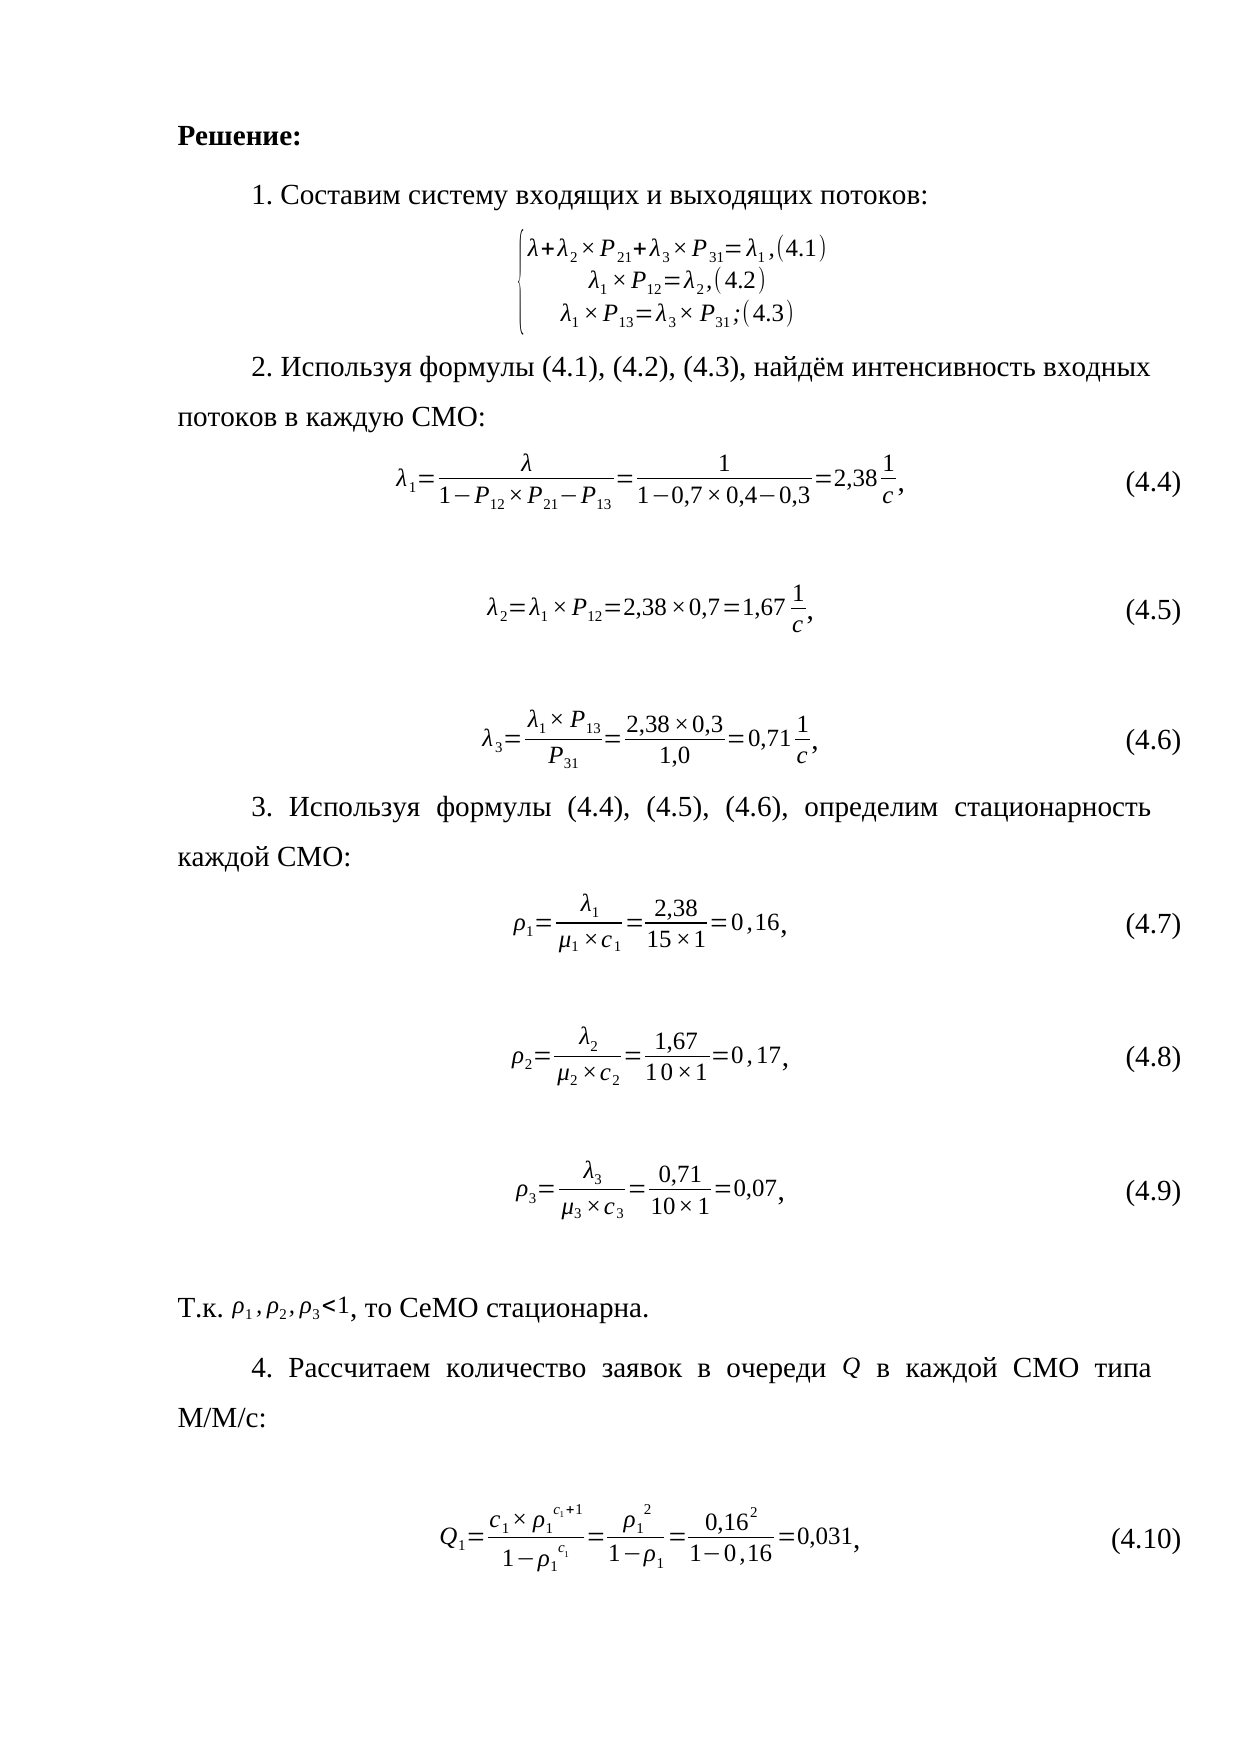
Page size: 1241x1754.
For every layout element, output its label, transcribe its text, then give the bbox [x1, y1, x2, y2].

text , (4.5) [177, 580, 1152, 639]
text Решение: [177, 118, 1152, 152]
text , (4.6) [177, 706, 1152, 772]
text Т.к. , то СеМО стационарна. [177, 1291, 1152, 1324]
text 4. Рассчитаем количество заявок в очереди в каждой СМО типа M/M/c: [177, 1350, 1152, 1434]
text , (4.4) [177, 450, 1152, 513]
text , (4.9) [177, 1156, 1152, 1223]
text , (4.10) [177, 1501, 1152, 1575]
text 2. Используя формулы (4.1), (4.2), (4.3), найдём интенсивность входных потоков в каждую СМО: [177, 349, 1152, 433]
text 3. Используя формулы (4.4), (4.5), (4.6), определим стационарность каждой СМО: [177, 789, 1152, 873]
text , (4.7) [177, 889, 1152, 956]
text , (4.8) [177, 1023, 1152, 1089]
text 1. Составим систему входящих и выходящих потоков: [177, 177, 1152, 211]
